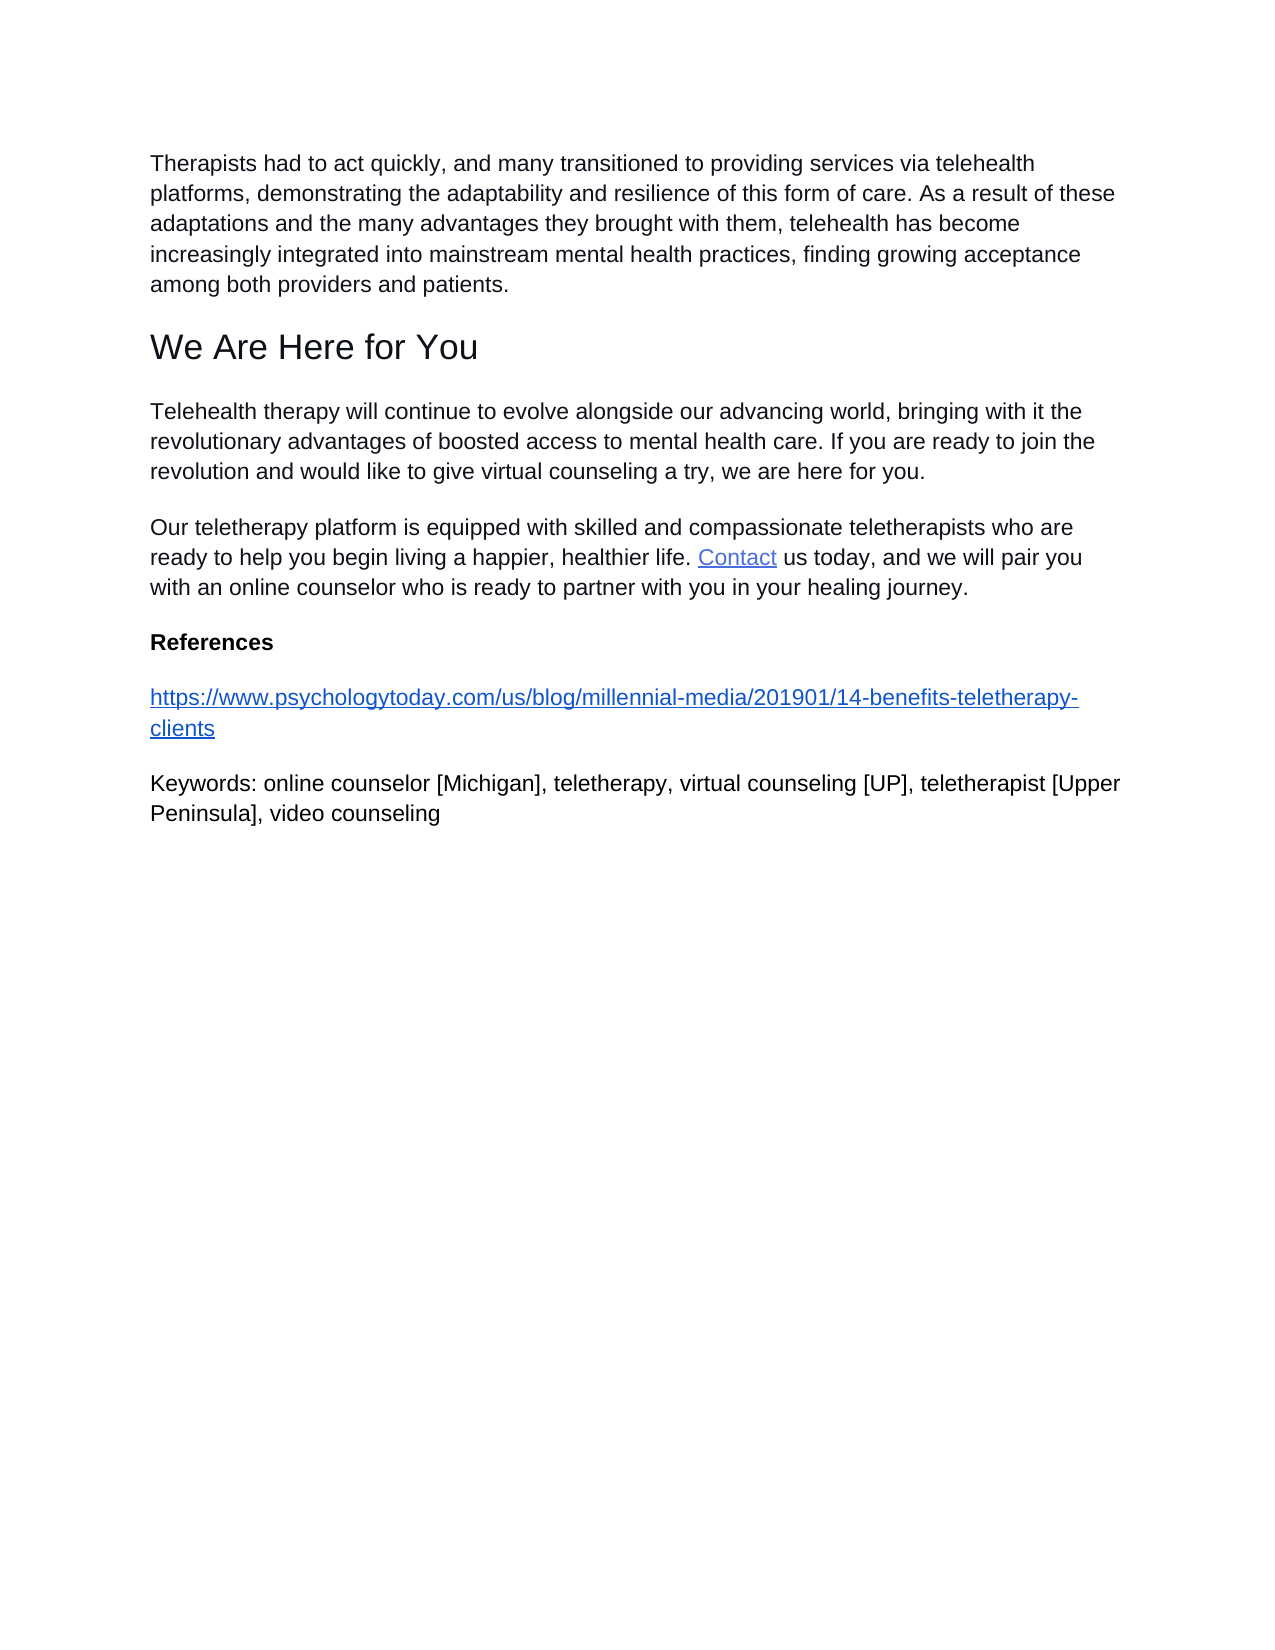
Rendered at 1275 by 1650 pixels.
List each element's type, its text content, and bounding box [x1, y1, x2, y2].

text Keywords: online counselor [Michigan], teletherapy, virtual counseling [UP], teletherapist [Upper Peninsula], video counseling [150, 770, 1125, 826]
text References [150, 629, 1125, 655]
text https://www.psychologytoday.com/us/blog/millennial-media/201901/14-benefits-teletherapy-clients [150, 684, 1125, 741]
text Our teletherapy platform is equipped with skilled and compassionate teletherapists who are ready to help you begin living a happier, healthier life. Contact us today, and we will pair you with an online counselor who is ready to partner with you in your healing journey. [150, 513, 1125, 600]
text Therapists had to act quickly, and many transitioned to providing services via telehealth platforms, demonstrating the adaptability and resilience of this form of care. As a result of these adaptations and the many advantages they brought with them, telehealth has become increasingly integrated into mainstream mental health practices, finding growing acceptance among both providers and patients. [150, 150, 1125, 297]
text Telehealth therapy will continue to evolve alongside our advancing world, bringing with it the revolutionary advantages of boosted access to mental health care. If you are ready to join the revolution and would like to give virtual counseling a try, we are here for you. [150, 398, 1125, 484]
subtitle We Are Here for You [150, 326, 1125, 367]
